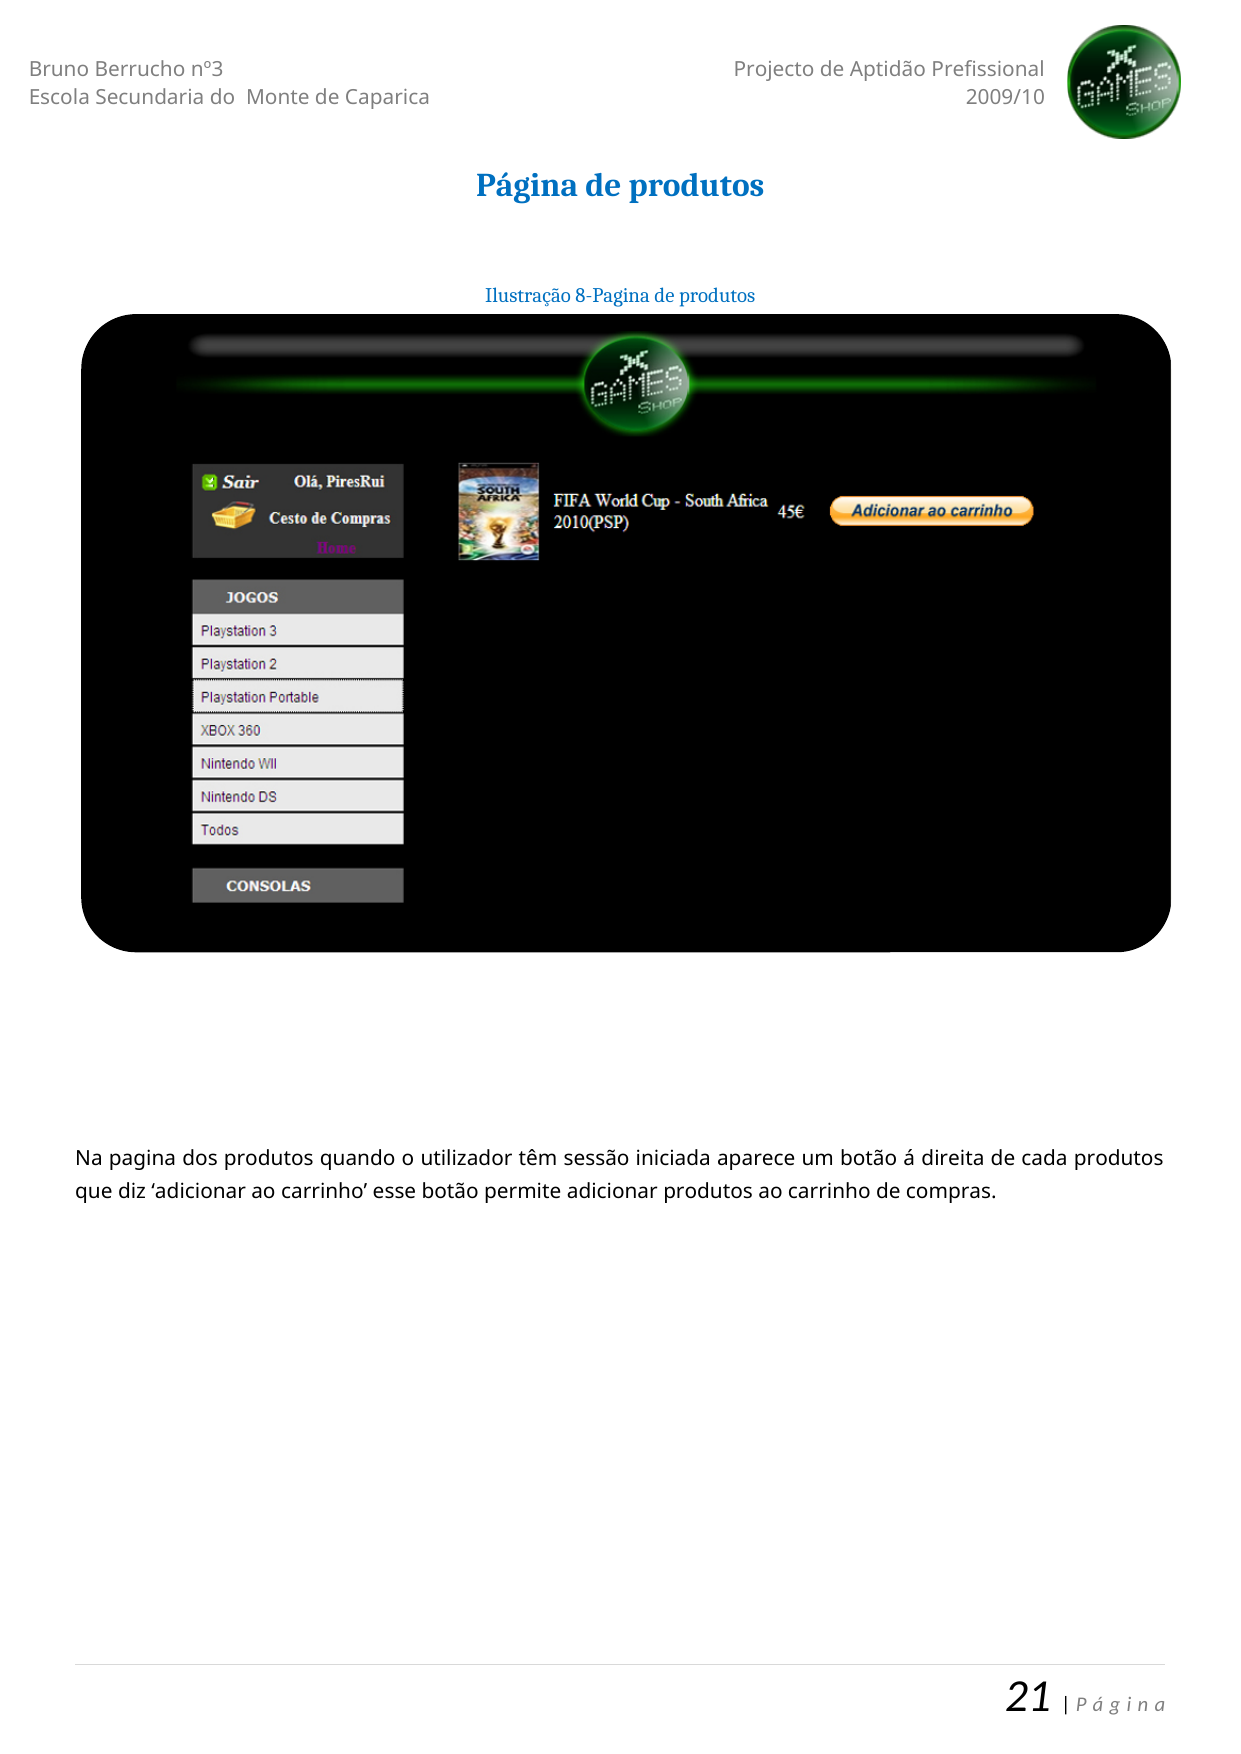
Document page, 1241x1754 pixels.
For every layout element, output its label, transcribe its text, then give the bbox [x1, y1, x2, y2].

table_header Ilustração 8-Pagina de produtos [64, 234, 1176, 314]
text Na pagina dos produtos quando o utilizador têm sessão iniciada aparece um botão á direita de cada produtos que diz ‘adicionar ao carrinho’ esse botão permite adicionar produtos ao carrinho de compras. [75, 1143, 1165, 1205]
picture [1067, 25, 1181, 139]
table_cell [64, 314, 1176, 1143]
text Página de produtos [75, 167, 1165, 205]
picture [81, 314, 1172, 953]
